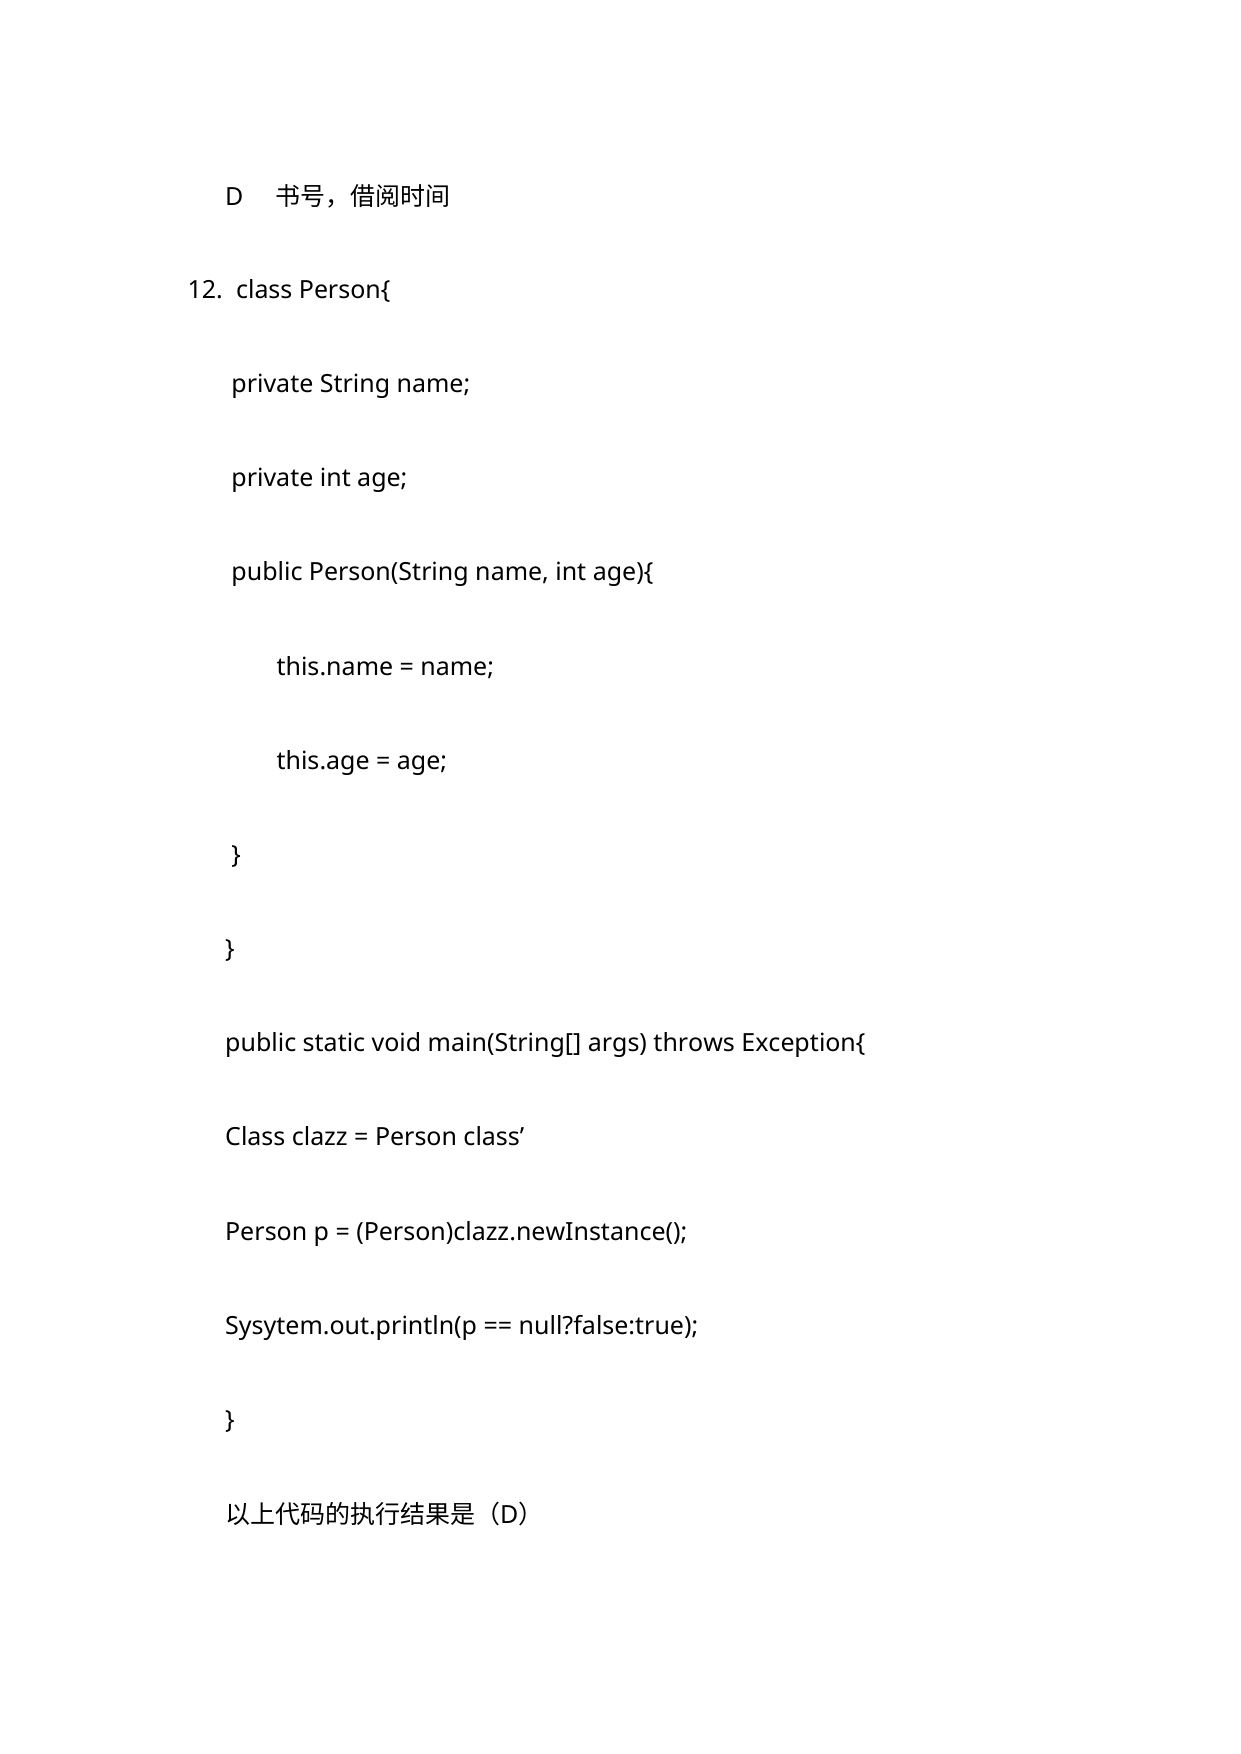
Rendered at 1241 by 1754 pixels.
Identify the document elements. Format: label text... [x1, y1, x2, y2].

text } [231, 821, 1053, 886]
text } [225, 915, 1053, 980]
text D 书号，借阅时间 [225, 162, 1053, 227]
text Sysytem.out.println(p == null?false:true); [225, 1292, 1053, 1357]
text Class clazz = Person class’ [225, 1104, 1053, 1169]
text this.name = name; [231, 633, 1053, 698]
text public static void main(String[] args) throws Exception{ [225, 1009, 1053, 1074]
text this.age = age; [231, 727, 1053, 792]
text public Person(String name, int age){ [231, 539, 1053, 604]
text } [225, 1386, 1053, 1451]
text 12. class Person{ [187, 256, 1053, 321]
text Person p = (Person)clazz.newInstance(); [225, 1198, 1053, 1263]
text 以上代码的执行结果是（D） [225, 1480, 1053, 1545]
text private String name; [231, 350, 1053, 415]
text private int age; [231, 444, 1053, 509]
